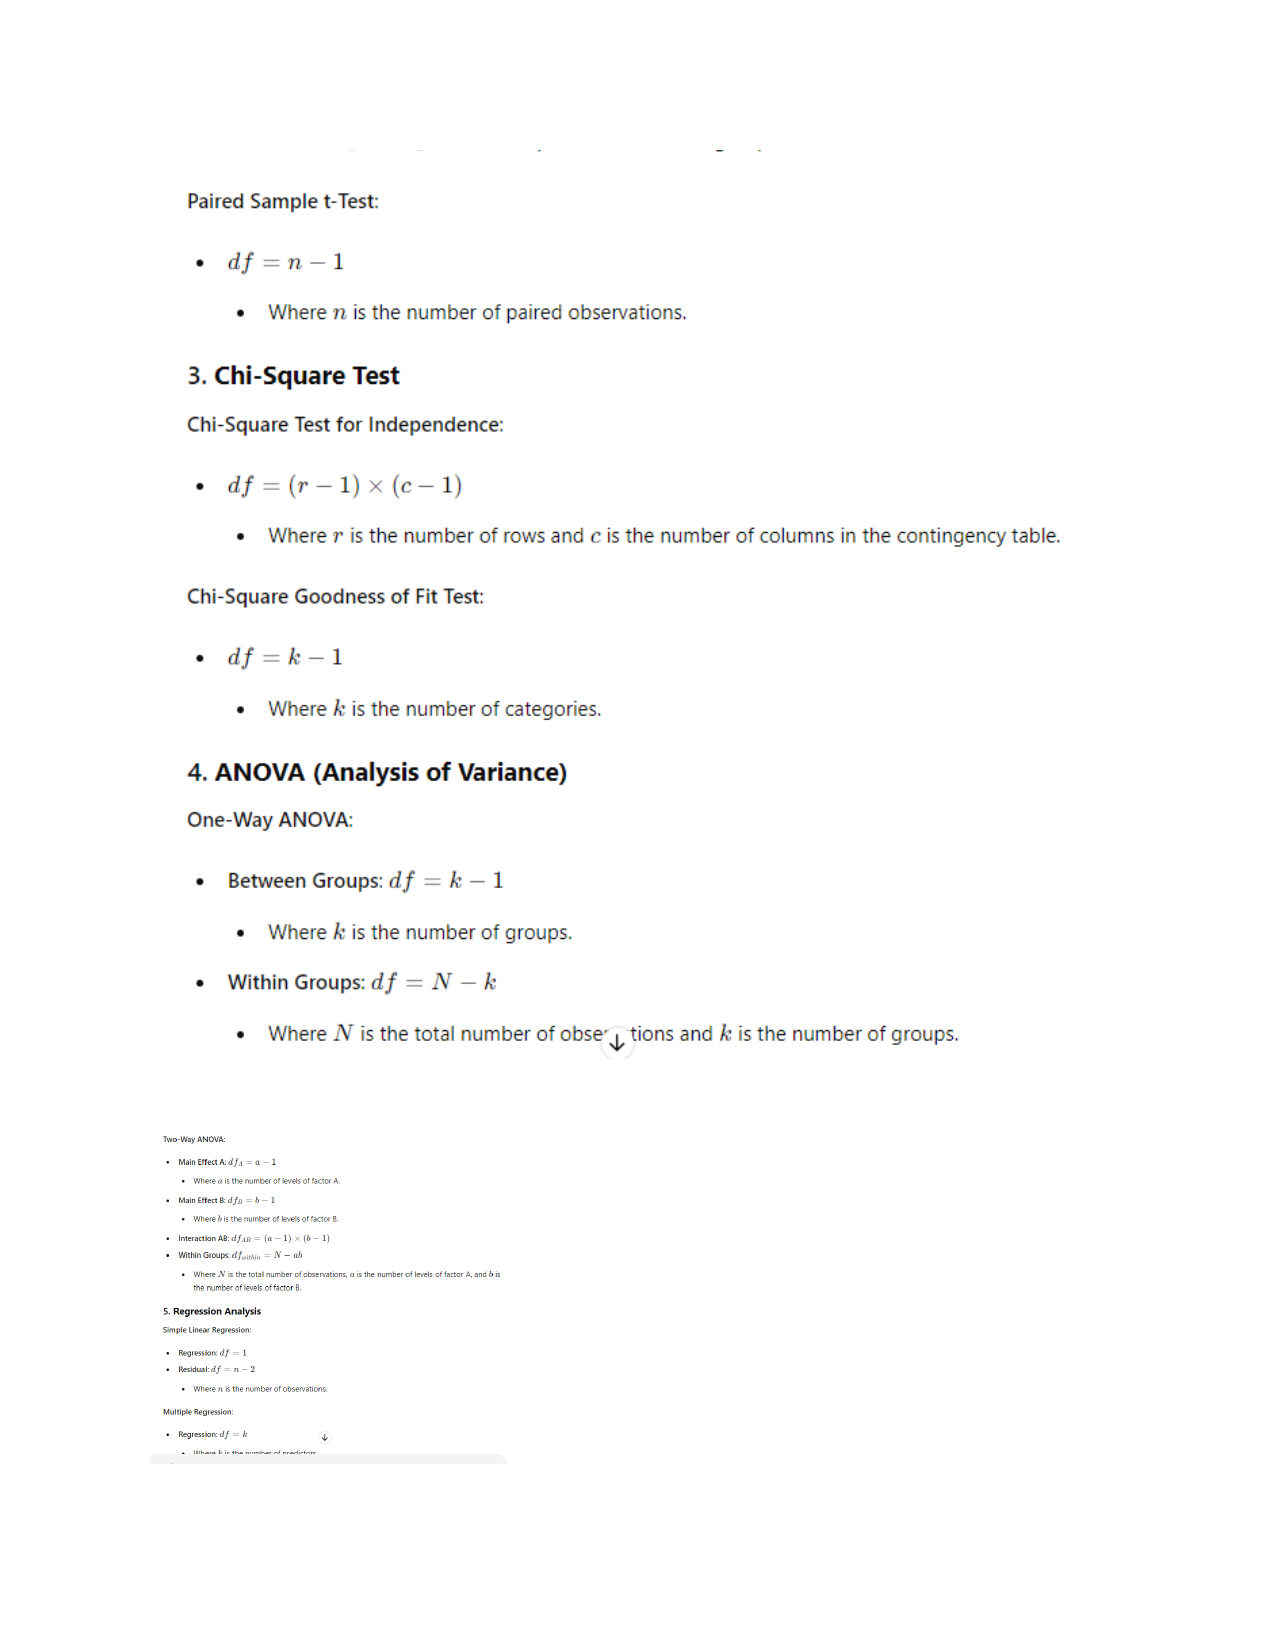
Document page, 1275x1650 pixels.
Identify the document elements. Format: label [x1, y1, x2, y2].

picture [150, 1124, 514, 1464]
picture [150, 150, 1072, 1059]
